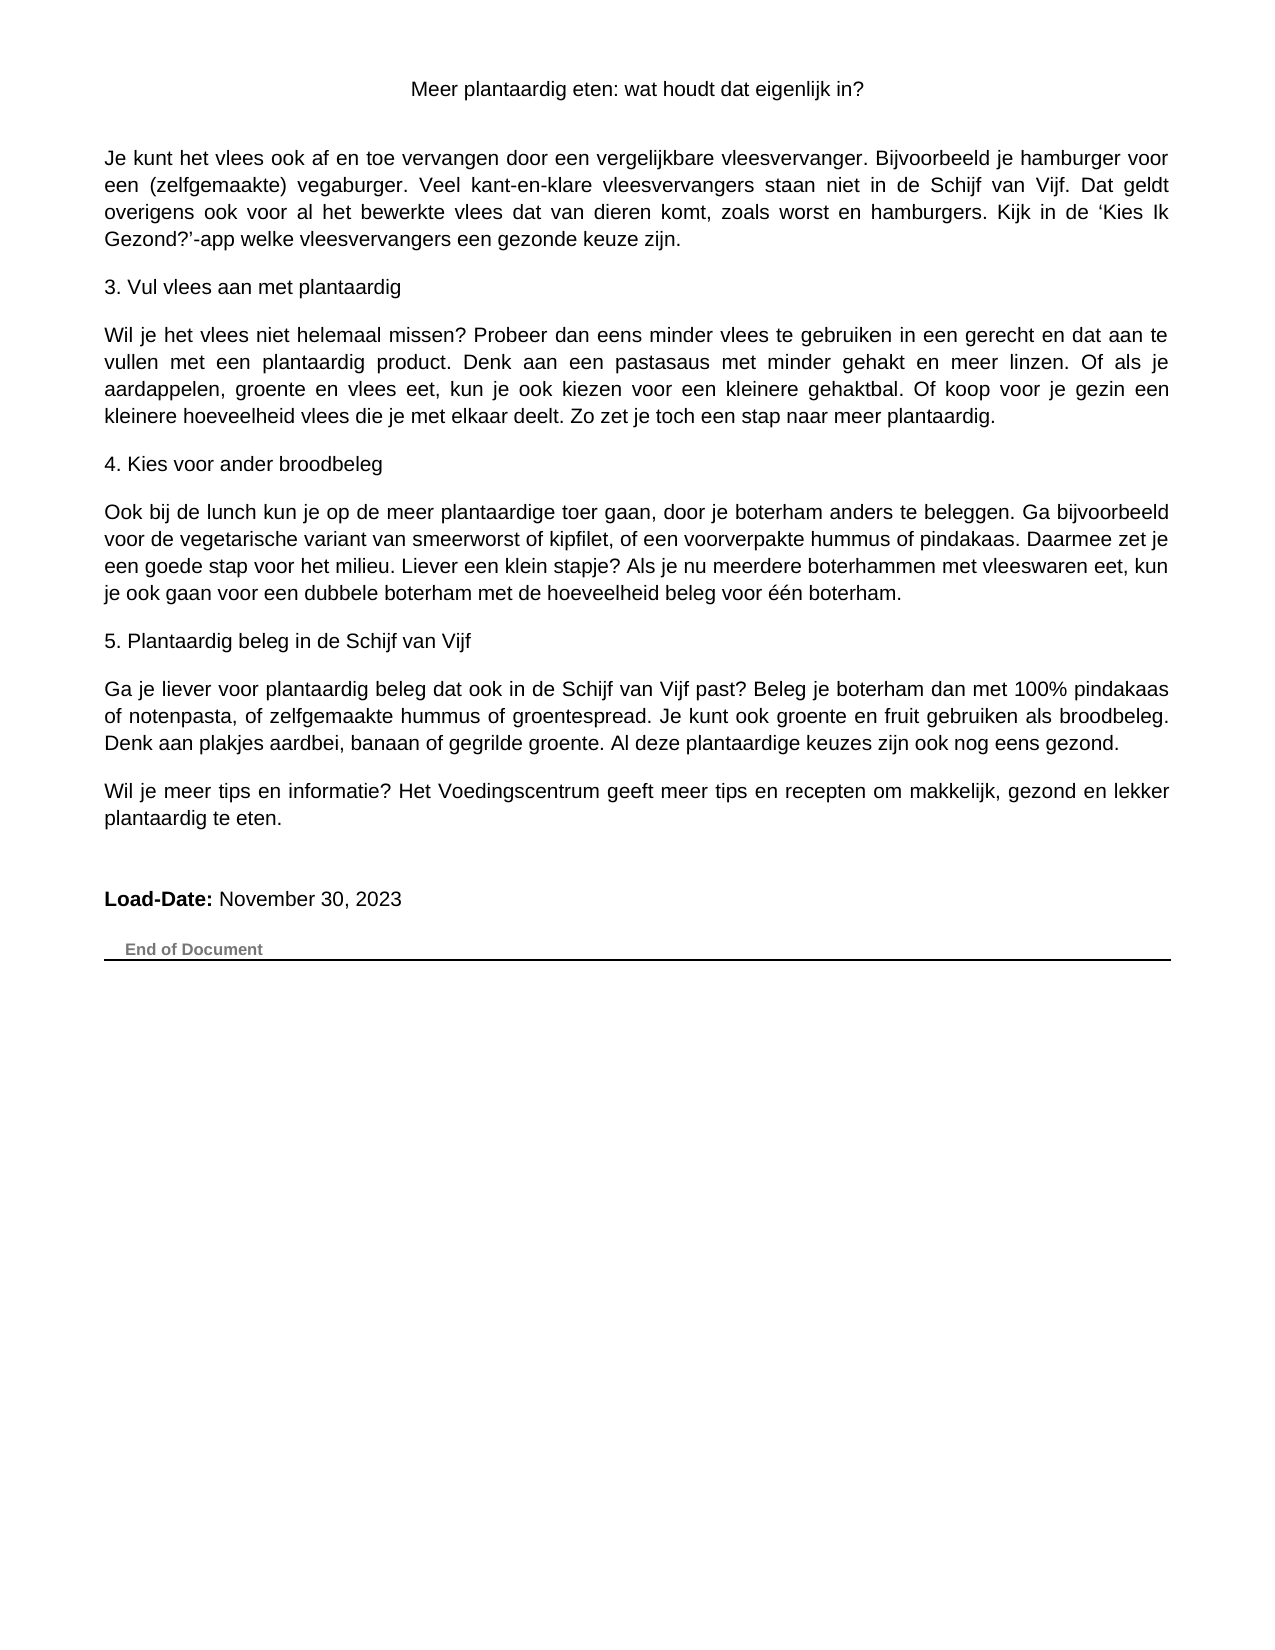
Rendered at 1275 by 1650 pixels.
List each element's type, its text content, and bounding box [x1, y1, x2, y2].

text End of Document [125, 939, 1171, 958]
text Ook bij de lunch kun je op de meer plantaardige toer gaan, door je boterham anders te beleggen. Ga bijvoorbeeld voor de vegetarische variant van smeerworst of kipfilet, of een voorverpakte hummus of pindakaas. Daarmee zet je een goede stap voor het milieu. Liever een klein stapje? Als je nu meerdere boterhammen met vleeswaren eet, kun je ook gaan voor een dubbele boterham met de hoeveelheid beleg voor één boterham. [104, 496, 1171, 605]
text 3. Vul vlees aan met plantaardig [104, 271, 1171, 298]
text Ga je liever voor plantaardig beleg dat ook in de Schijf van Vijf past? Beleg je boterham dan met 100% pindakaas of notenpasta, of zelfgemaakte hummus of groentespread. Je kunt ook groente en fruit gebruiken als broodbeleg. Denk aan plakjes aardbei, banaan of gegrilde groente. Al deze plantaardige keuzes zijn ook nog eens gezond. [104, 673, 1171, 755]
text Je kunt het vlees ook af en toe vervangen door een vergelijkbare vleesvervanger. Bijvoorbeeld je hamburger voor een (zelfgemaakte) vegaburger. Veel kant-en-klare vleesvervangers staan niet in de Schijf van Vijf. Dat geldt overigens ook voor al het bewerkte vlees dat van dieren komt, zoals worst en hamburgers. Kijk in de ‘Kies Ik Gezond?’-app welke vleesvervangers een gezonde keuze zijn. [104, 142, 1171, 251]
text Wil je het vlees niet helemaal missen? Probeer dan eens minder vlees te gebruiken in een gerecht en dat aan te vullen met een plantaardig product. Denk aan een pastasaus met minder gehakt en meer linzen. Of als je aardappelen, groente en vlees eet, kun je ook kiezen voor een kleinere gehaktbal. Of koop voor je gezin een kleinere hoeveelheid vlees die je met elkaar deelt. Zo zet je toch een stap naar meer plantaardig. [104, 319, 1171, 428]
text 5. Plantaardig beleg in de Schijf van Vijf [104, 626, 1171, 653]
text 4. Kies voor ander broodbeleg [104, 448, 1171, 476]
text Wil je meer tips en informatie? Het Voedingscentrum geeft meer tips en recepten om makkelijk, gezond en lekker plantaardig te eten. [104, 776, 1171, 830]
text Load-Date: November 30, 2023 [104, 855, 1171, 911]
